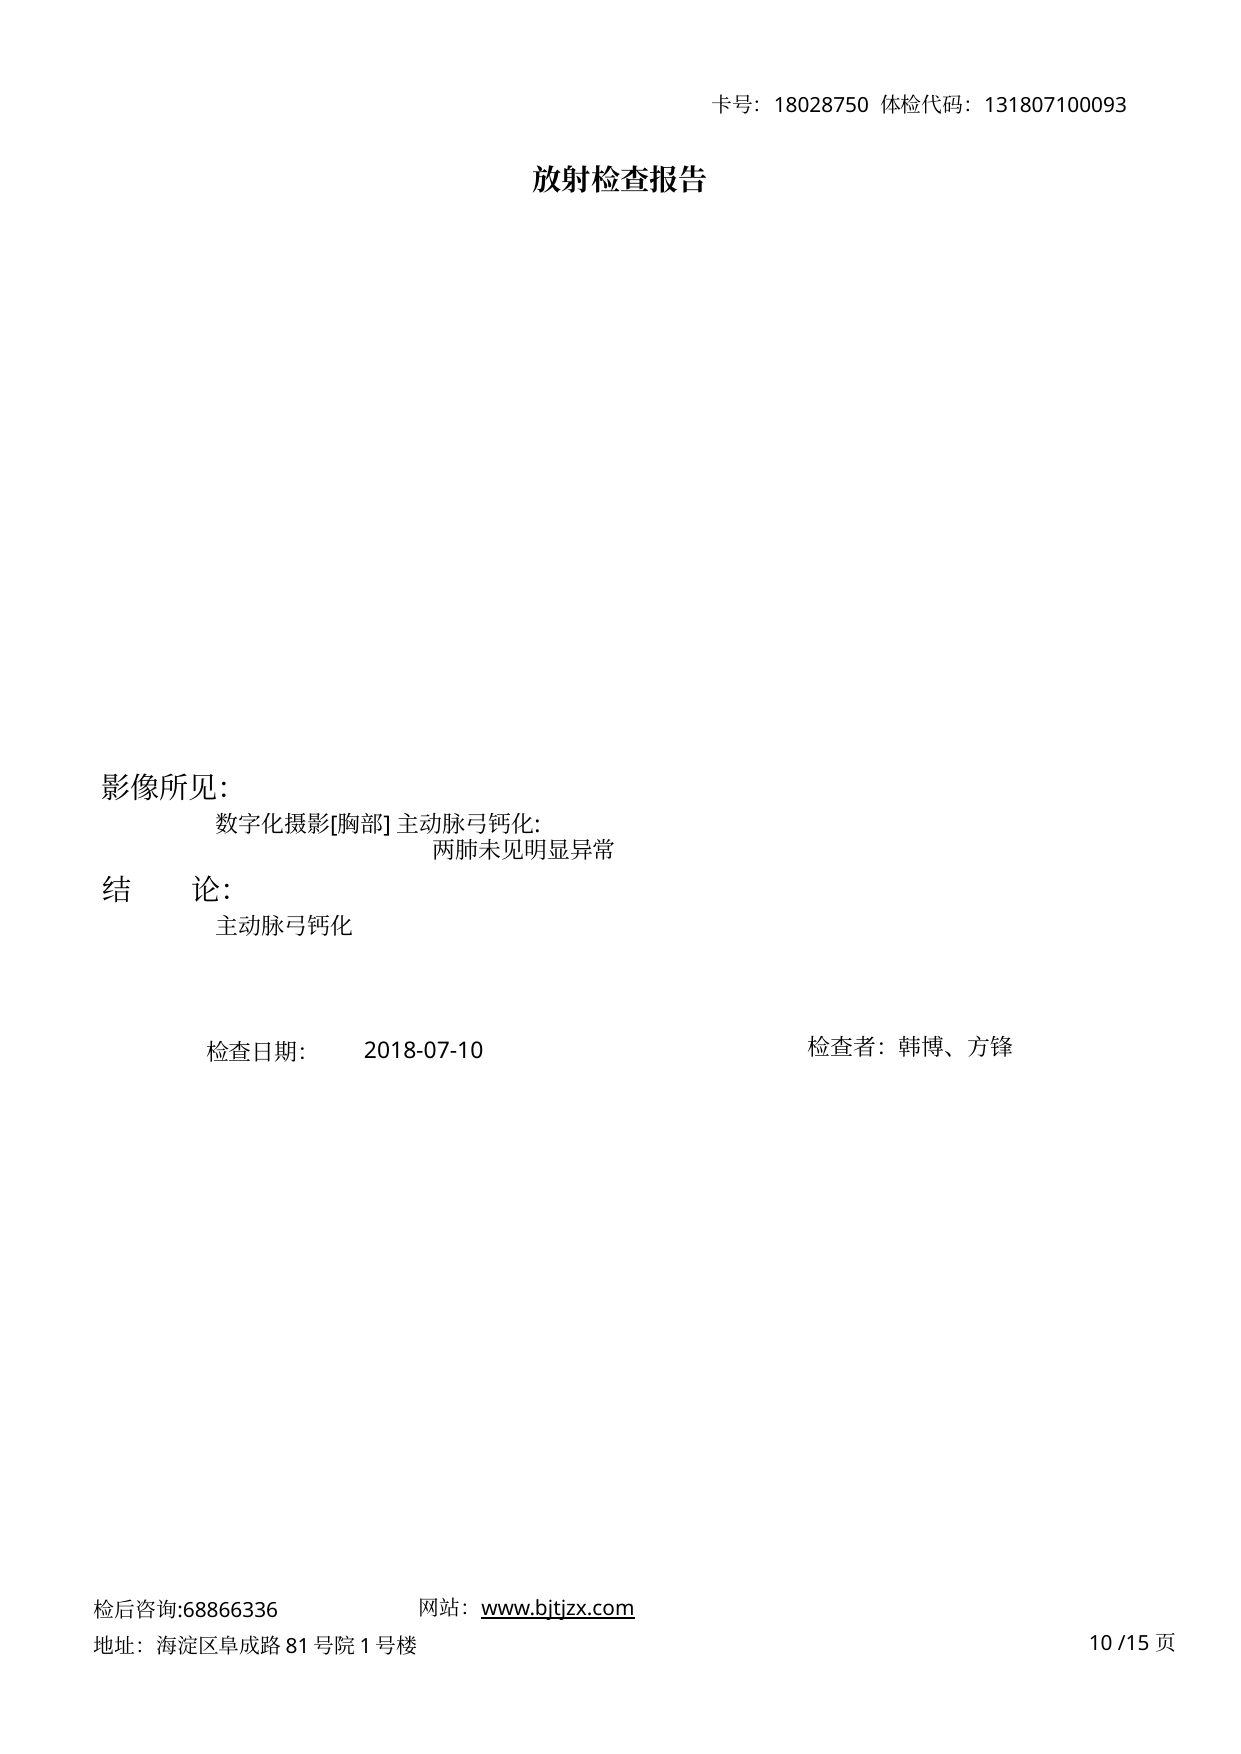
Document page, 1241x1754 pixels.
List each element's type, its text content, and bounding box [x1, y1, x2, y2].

text 地址：海淀区阜成路81号院1号楼 [94, 1637, 444, 1658]
text 主动脉弓钙化 [215, 916, 388, 939]
text 10 /15 页 [1088, 1633, 1211, 1654]
text 卡号：18028750 体检代码：131807100093 [711, 96, 1182, 116]
text 两肺未见明显异常 [432, 837, 676, 863]
text 检查者：韩博、方锋 [807, 1037, 1059, 1060]
text 2018-07-10 [364, 1040, 513, 1063]
text 结 [103, 877, 176, 906]
text 影像所见： [101, 775, 292, 804]
text 数字化摄影[胸部] 主动脉弓钙化: [215, 814, 676, 837]
text 网站：www.bjtjzx.com [418, 1599, 660, 1619]
text 检后咨询:68866336 [94, 1601, 303, 1622]
text 论： [191, 877, 294, 906]
text 检查日期： [206, 1042, 355, 1065]
text 放射检查报告 [532, 167, 754, 197]
